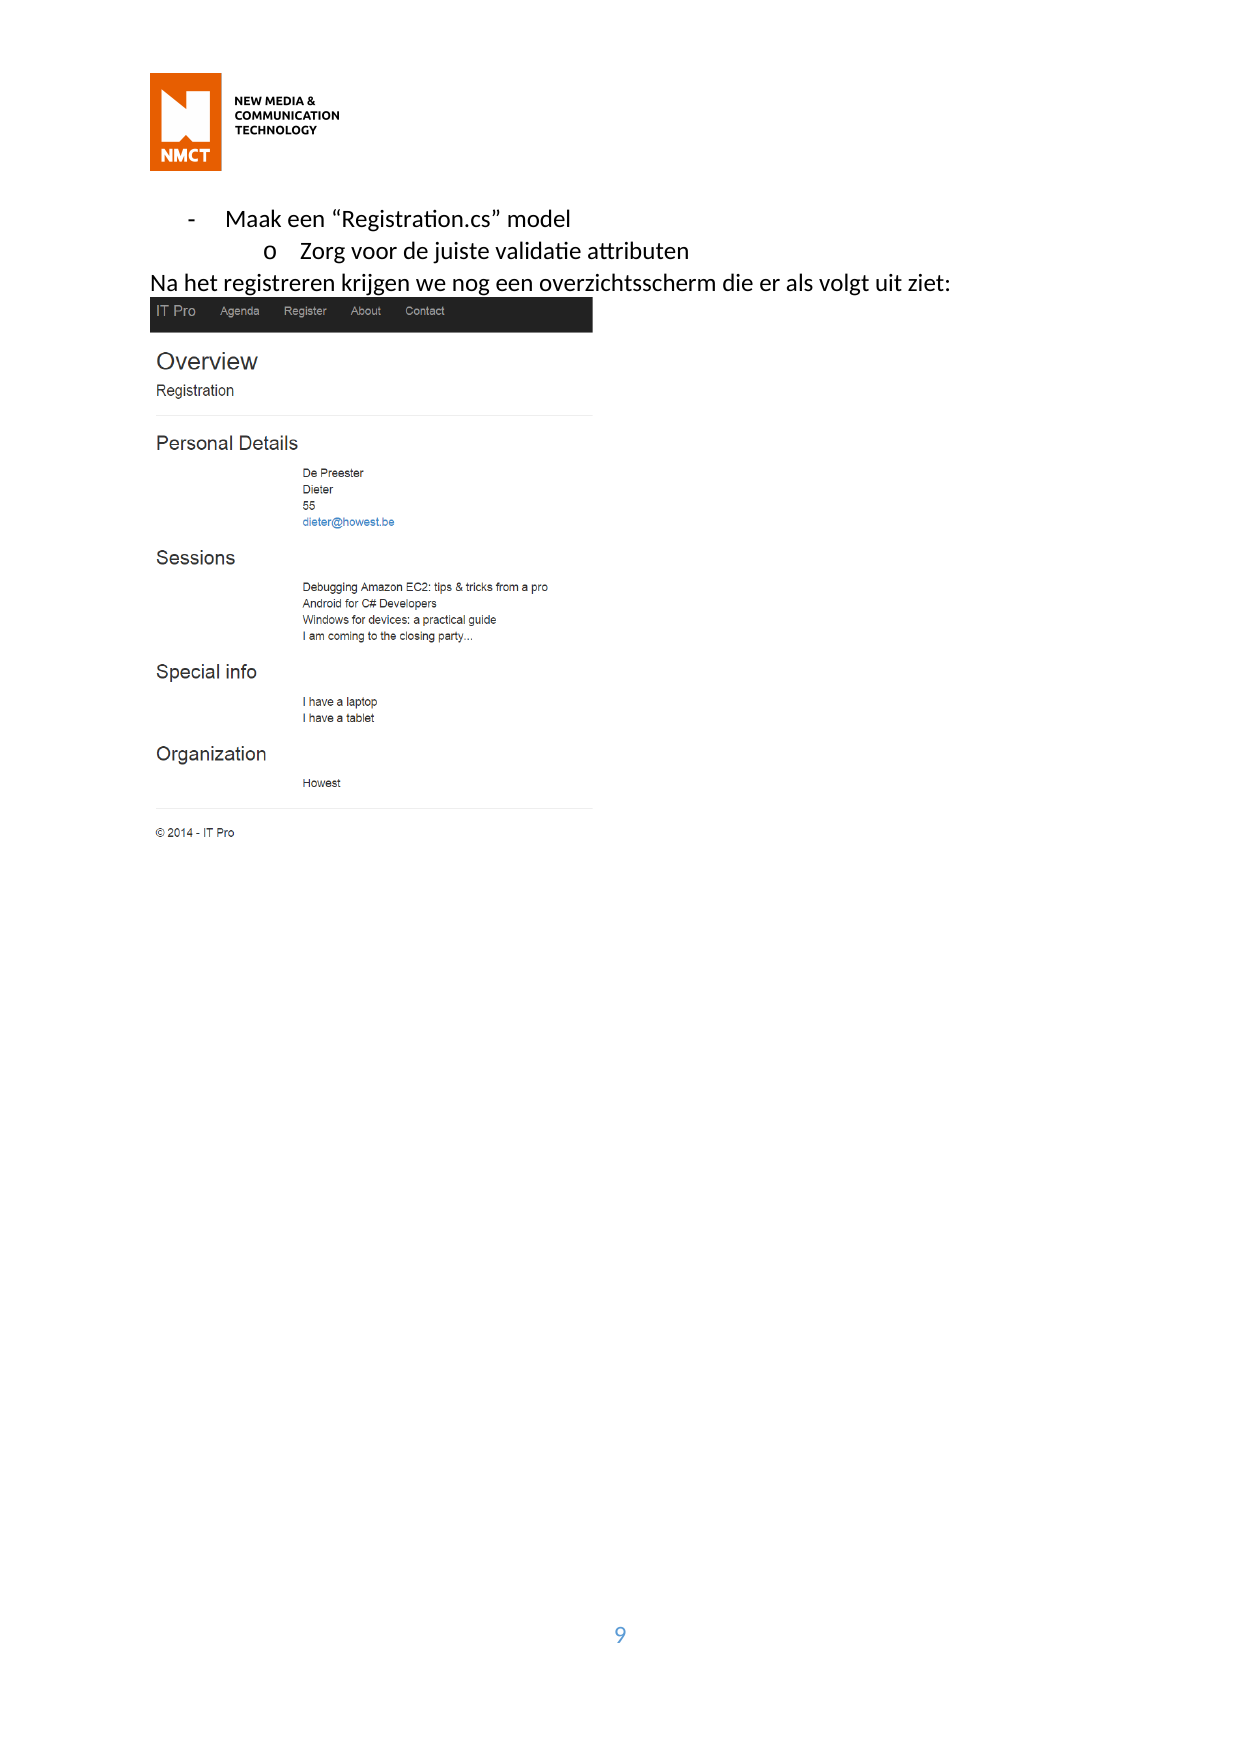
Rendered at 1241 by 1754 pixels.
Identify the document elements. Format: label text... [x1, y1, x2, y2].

list Zorg voor de juiste validatie attributen [262, 235, 1090, 267]
list Maak een “Registration.cs” model [187, 201, 1090, 235]
picture [150, 297, 593, 852]
text Na het registreren krijgen we nog een overzichtsscherm die er als volgt uit ziet: [150, 267, 1090, 297]
